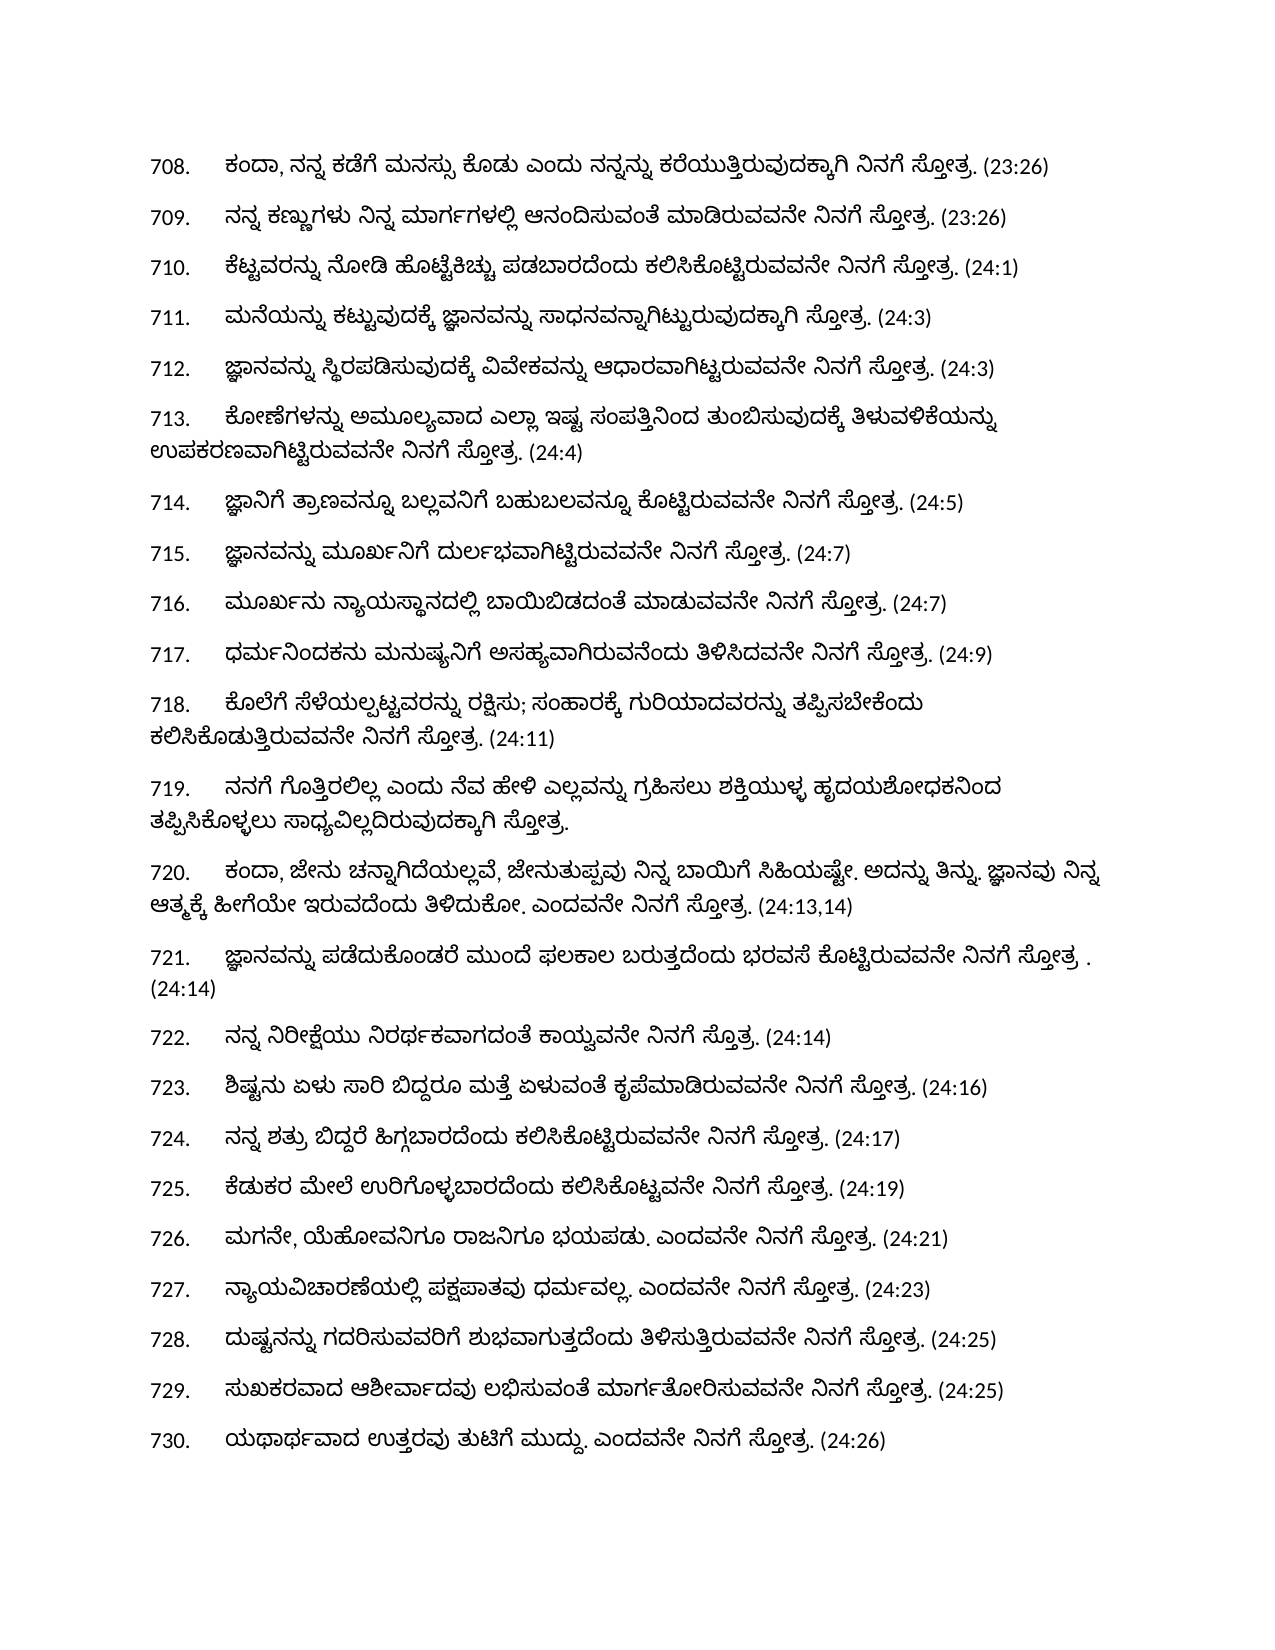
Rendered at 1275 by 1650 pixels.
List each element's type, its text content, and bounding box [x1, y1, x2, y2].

text 709. ನನ್ನ ಕಣ್ಣುಗಳು ನಿನ್ನ ಮಾರ್ಗಗಳಲ್ಲಿ ಆನಂದಿಸುವಂತೆ ಮಾಡಿರುವವನೇ ನಿನಗೆ ಸ್ತೋತ್ರ. (23:26) [150, 200, 1125, 232]
text 711. ಮನೆಯನ್ನು ಕಟ್ಟುವುದಕ್ಕೆ ಜ್ಞಾನವನ್ನು ಸಾಧನವನ್ನಾಗಿಟ್ಟುರುವುದಕ್ಕಾಗಿ ಸ್ತೋತ್ರ. (24:3) [150, 301, 1125, 332]
text 728. ದುಷ್ಟನನ್ನು ಗದರಿಸುವವರಿಗೆ ಶುಭವಾಗುತ್ತದೆಂದು ತಿಳಿಸುತ್ತಿರುವವನೇ ನಿನಗೆ ಸ್ತೋತ್ರ. (24:25) [150, 1323, 1125, 1354]
text 712. ಜ್ಞಾನವನ್ನು ಸ್ಥಿರಪಡಿಸುವುದಕ್ಕೆ ವಿವೇಕವನ್ನು ಆಧಾರವಾಗಿಟ್ಟರುವವನೇ ನಿನಗೆ ಸ್ತೋತ್ರ. (24:3) [150, 352, 1125, 383]
text 718. ಕೊಲೆಗೆ ಸೆಳೆಯಲ್ಪಟ್ಟವರನ್ನು ರಕ್ಷಿಸು; ಸಂಹಾರಕ್ಕೆ ಗುರಿಯಾದವರನ್ನು ತಪ್ಪಿಸಬೇಕೆಂದು ಕಲಿಸಿಕೊಡುತ್ತಿರುವವನೇ ನಿನಗೆ ಸ್ತೋತ್ರ. (24:11) [150, 688, 1125, 753]
text 713. ಕೋಣೆಗಳನ್ನು ಅಮೂಲ್ಯವಾದ ಎಲ್ಲಾ ಇಷ್ಟ ಸಂಪತ್ತಿನಿಂದ ತುಂಬಿಸುವುದಕ್ಕೆ ತಿಳುವಳಿಕೆಯನ್ನು ಉಪಕರಣವಾಗಿಟ್ಟಿರುವವನೇ ನಿನಗೆ ಸ್ತೋತ್ರ. (24:4) [150, 402, 1125, 467]
text 726. ಮಗನೇ, ಯೆಹೋವನಿಗೂ ರಾಜನಿಗೂ ಭಯಪಡು. ಎಂದವನೇ ನಿನಗೆ ಸ್ತೋತ್ರ. (24:21) [150, 1222, 1125, 1254]
text 724. ನನ್ನ ಶತ್ರು ಬಿದ್ದರೆ ಹಿಗ್ಗಬಾರದೆಂದು ಕಲಿಸಿಕೊಟ್ಟಿರುವವನೇ ನಿನಗೆ ಸ್ತೋತ್ರ. (24:17) [150, 1122, 1125, 1153]
text 719. ನನಗೆ ಗೊತ್ತಿರಲಿಲ್ಲ ಎಂದು ನೆವ ಹೇಳಿ ಎಲ್ಲವನ್ನು ಗ್ರಹಿಸಲು ಶಕ್ತಿಯುಳ್ಳ ಹೃದಯಶೋಧಕನಿಂದ ತಪ್ಪಿಸಿಕೊಳ್ಳಲು ಸಾಧ್ಯವಿಲ್ಲದಿರುವುದಕ್ಕಾಗಿ ಸ್ತೋತ್ರ. [150, 772, 1125, 837]
text 710. ಕೆಟ್ಟವರನ್ನು ನೋಡಿ ಹೊಟ್ಟೆಕಿಚ್ಚು ಪಡಬಾರದೆಂದು ಕಲಿಸಿಕೊಟ್ಟಿರುವವನೇ ನಿನಗೆ ಸ್ತೋತ್ರ. (24:1) [150, 251, 1125, 282]
text 716. ಮೂರ್ಖನು ನ್ಯಾಯಸ್ಥಾನದಲ್ಲಿ ಬಾಯಿಬಿಡದಂತೆ ಮಾಡುವವನೇ ನಿನಗೆ ಸ್ತೋತ್ರ. (24:7) [150, 587, 1125, 618]
text 723. ಶಿಷ್ಟನು ಏಳು ಸಾರಿ ಬಿದ್ದರೂ ಮತ್ತೆ ಏಳುವಂತೆ ಕೃಪೆಮಾಡಿರುವವನೇ ನಿನಗೆ ಸ್ತೋತ್ರ. (24:16) [150, 1071, 1125, 1102]
text 715. ಜ್ಞಾನವನ್ನು ಮೂರ್ಖನಿಗೆ ದುರ್ಲಭವಾಗಿಟ್ಟಿರುವವನೇ ನಿನಗೆ ಸ್ತೋತ್ರ. (24:7) [150, 537, 1125, 568]
text 730. ಯಥಾರ್ಥವಾದ ಉತ್ತರವು ತುಟಿಗೆ ಮುದ್ದು. ಎಂದವನೇ ನಿನಗೆ ಸ್ತೋತ್ರ. (24:26) [150, 1424, 1125, 1455]
text 714. ಜ್ಞಾನಿಗೆ ತ್ರಾಣವನ್ನೂ ಬಲ್ಲವನಿಗೆ ಬಹುಬಲವನ್ನೂ ಕೊಟ್ಟಿರುವವನೇ ನಿನಗೆ ಸ್ತೋತ್ರ. (24:5) [150, 486, 1125, 517]
text 717. ಧರ್ಮನಿಂದಕನು ಮನುಷ್ಯನಿಗೆ ಅಸಹ್ಯವಾಗಿರುವನೆಂದು ತಿಳಿಸಿದವನೇ ನಿನಗೆ ಸ್ತೋತ್ರ. (24:9) [150, 637, 1125, 669]
text 708. ಕಂದಾ, ನನ್ನ ಕಡೆಗೆ ಮನಸ್ಸು ಕೊಡು ಎಂದು ನನ್ನನ್ನು ಕರೆಯುತ್ತಿರುವುದಕ್ಕಾಗಿ ನಿನಗೆ ಸ್ತೋತ್ರ. (23:26) [150, 150, 1125, 181]
text 722. ನನ್ನ ನಿರೀಕ್ಷೆಯು ನಿರರ್ಥಕವಾಗದಂತೆ ಕಾಯ್ವವನೇ ನಿನಗೆ ಸ್ತೊತ್ರ. (24:14) [150, 1021, 1125, 1052]
text 729. ಸುಖಕರವಾದ ಆಶೀರ್ವಾದವು ಲಭಿಸುವಂತೆ ಮಾರ್ಗತೋರಿಸುವವನೇ ನಿನಗೆ ಸ್ತೋತ್ರ. (24:25) [150, 1374, 1125, 1405]
text 727. ನ್ಯಾಯವಿಚಾರಣೆಯಲ್ಲಿ ಪಕ್ಷಪಾತವು ಧರ್ಮವಲ್ಲ. ಎಂದವನೇ ನಿನಗೆ ಸ್ತೋತ್ರ. (24:23) [150, 1273, 1125, 1304]
text 725. ಕೆಡುಕರ ಮೇಲೆ ಉರಿಗೊಳ್ಳಬಾರದೆಂದು ಕಲಿಸಿಕೊಟ್ಟವನೇ ನಿನಗೆ ಸ್ತೋತ್ರ. (24:19) [150, 1172, 1125, 1203]
text 721. ಜ್ಞಾನವನ್ನು ಪಡೆದುಕೊಂಡರೆ ಮುಂದೆ ಫಲಕಾಲ ಬರುತ್ತದೆಂದು ಭರವಸೆ ಕೊಟ್ಟಿರುವವನೇ ನಿನಗೆ ಸ್ತೋತ್ರ . (24:14) [150, 940, 1125, 1002]
text 720. ಕಂದಾ, ಜೇನು ಚನ್ನಾಗಿದೆಯಲ್ಲವೆ, ಜೇನುತುಪ್ಪವು ನಿನ್ನ ಬಾಯಿಗೆ ಸಿಹಿಯಷ್ಟೇ. ಅದನ್ನು ತಿನ್ನು. ಜ್ಞಾನವು ನಿನ್ನ ಆತ್ಮಕ್ಕೆ ಹೀಗೆಯೇ ಇರುವದೆಂದು ತಿಳಿದುಕೋ. ಎಂದವನೇ ನಿನಗೆ ಸ್ತೋತ್ರ. (24:13,14) [150, 856, 1125, 921]
